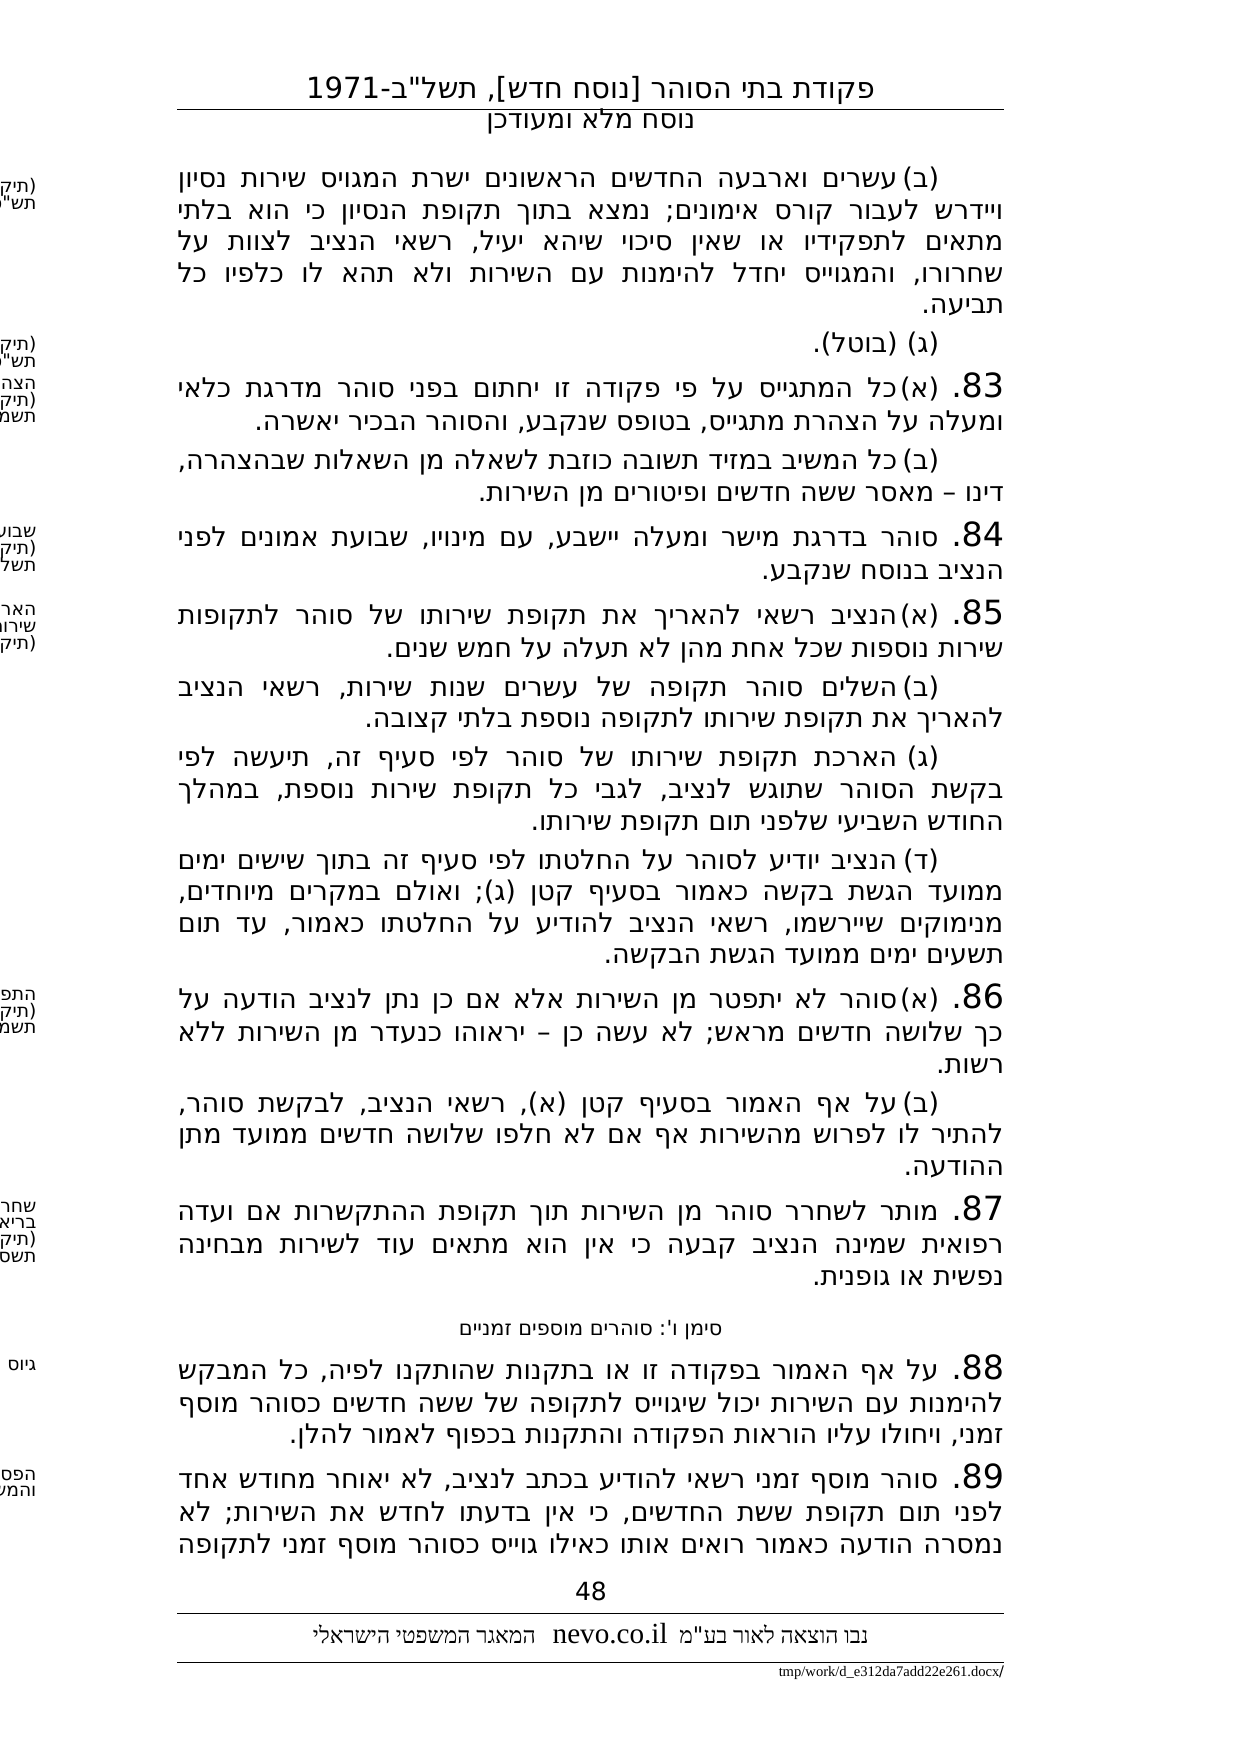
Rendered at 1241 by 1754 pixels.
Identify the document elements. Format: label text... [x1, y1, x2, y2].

text 84. סוהר בדרגת מישר ומעלה יישבע, עם מינויו, שבועת אמונים לפני הנציב בנוסח שנקבע. [177, 515, 1004, 586]
text (ב) עשרים וארבעה החדשים הראשונים ישרת המגויס שירות נסיון ויידרש לעבור קורס אימונים; נמצא בתוך תקופת הנסיון כי הוא בלתי מתאים לתפקידיו או שאין סיכוי שיהא יעיל, רשאי הנציב לצוות על שחרורו, והמגוייס יחדל להימנות עם השירות ולא תהא לו כלפיו כל תביעה. [177, 162, 1004, 320]
text 85. (א) הנציב רשאי להאריך את תקופת שירותו של סוהר לתקופות שירות נוספות שכל אחת מהן לא תעלה על חמש שנים. [177, 593, 1004, 664]
text 87. מותר לשחרר סוהר מן השירות תוך תקופת ההתקשרות אם ועדה רפואית שמינה הנציב קבעה כי אין הוא מתאים עוד לשירות מבחינה נפשית או גופנית. [177, 1189, 1004, 1291]
text (ג) הארכת תקופת שירותו של סוהר לפי סעיף זה, תיעשה לפי בקשת הסוהר שתוגש לנציב, לגבי כל תקופת שירות נוספת, במהלך החודש השביעי שלפני תום תקופת שירותו. [177, 742, 1004, 836]
text (ב) כל המשיב במזיד תשובה כוזבת לשאלה מן השאלות שבהצהרה, דינו – מאסר ששה חדשים ופיטורים מן השירות. [177, 445, 1004, 508]
text 86. (א) סוהר לא יתפטר מן השירות אלא אם כן נתן לנציב הודעה על כך שלושה חדשים מראש; לא עשה כן – יראוהו כנעדר מן השירות ללא רשות. [177, 978, 1004, 1080]
text 83. (א) כל המתגייס על פי פקודה זו יחתום בפני סוהר מדרגת כלאי ומעלה על הצהרת מתגייס, בטופס שנקבע, והסוהר הבכיר יאשרה. [177, 367, 1004, 437]
text (ד) הנציב יודיע לסוהר על החלטתו לפי סעיף זה בתוך שישים ימים ממועד הגשת בקשה כאמור בסעיף קטן (ג); ואולם במקרים מיוחדים, מנימוקים שיירשמו, רשאי הנציב להודיע על החלטתו כאמור, עד תום תשעים ימים ממועד הגשת הבקשה. [177, 844, 1004, 970]
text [177, 1458, 1004, 1559]
text (ג) (בוטל). [177, 328, 1004, 359]
text (ב) השלים סוהר תקופה של עשרים שנות שירות, רשאי הנציב להאריך את תקופת שירותו לתקופה נוספת בלתי קצובה. [177, 671, 1004, 734]
text סימן ו': סוהרים מוספים זמניים [177, 1316, 1004, 1341]
text 88. על אף האמור בפקודה זו או בתקנות שהותקנו לפיה, כל המבקש להימנות עם השירות יכול שיגוייס לתקופה של ששה חדשים כסוהר מוסף זמני, ויחולו עליו הוראות הפקודה והתקנות בכפוף לאמור להלן. [177, 1348, 1004, 1450]
text (ב) על אף האמור בסעיף קטן (א), רשאי הנציב, לבקשת סוהר, להתיר לו לפרוש מהשירות אף אם לא חלפו שלושה חדשים ממועד מתן ההודעה. [177, 1087, 1004, 1182]
